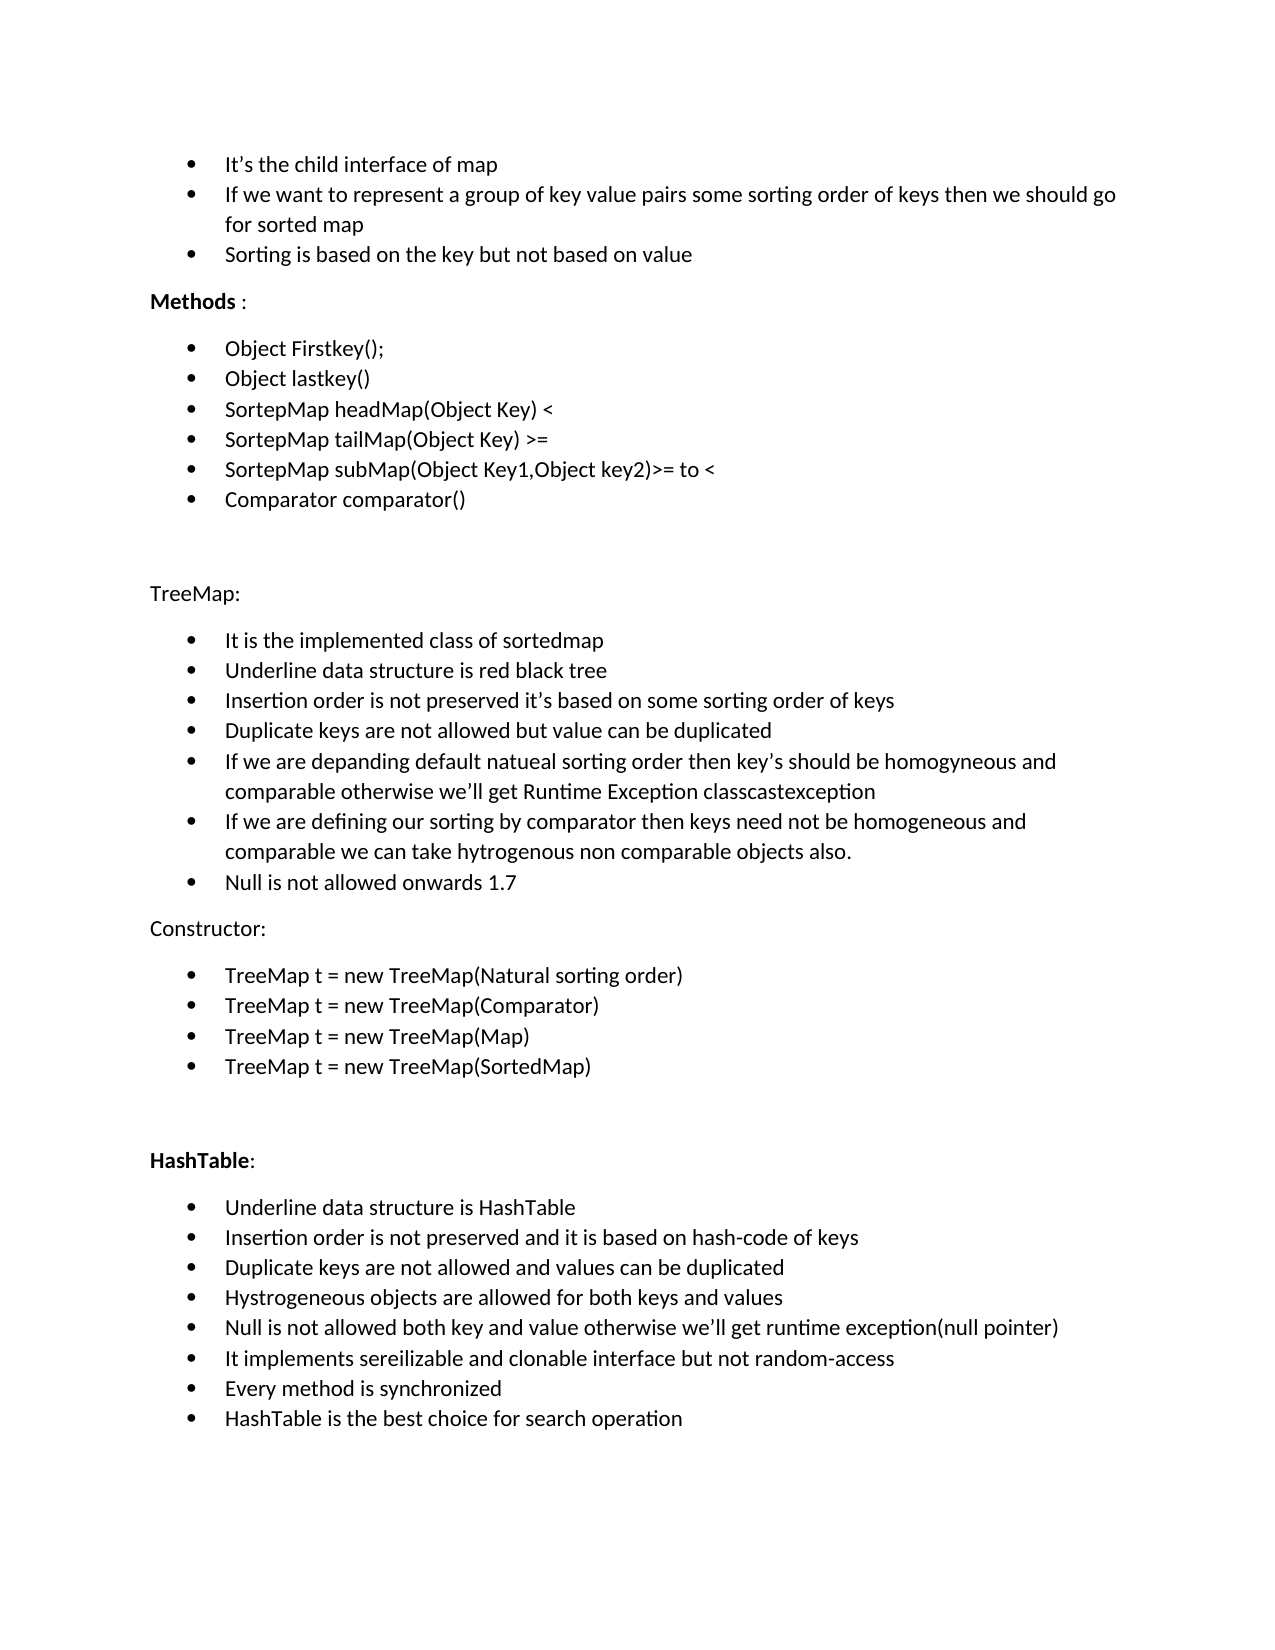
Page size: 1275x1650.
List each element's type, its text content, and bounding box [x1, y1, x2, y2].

list If we are depanding default natueal sorting order then key’s should be homogyneous and comparable otherwise we’ll get Runtime Exception classcastexception [187, 747, 1125, 805]
list Object Firstkey(); [187, 334, 1125, 362]
list TreeMap t = new TreeMap(Natural sorting order) [187, 961, 1125, 989]
list Insertion order is not preserved it’s based on some sorting order of keys [187, 686, 1125, 714]
list SortepMap subMap(Object Key1,Object key2)>= to < [187, 455, 1125, 483]
text Constructor: [150, 914, 1125, 943]
text Methods : [150, 287, 1125, 316]
list Null is not allowed both key and value otherwise we’ll get runtime exception(null pointer) [187, 1313, 1125, 1342]
list If we are defining our sorting by comparator then keys need not be homogeneous and comparable we can take hytrogenous non comparable objects also. [187, 807, 1125, 866]
list Object lastkey() [187, 364, 1125, 393]
list Insertion order is not preserved and it is based on hash-code of keys [187, 1223, 1125, 1251]
text HashTable: [150, 1146, 1125, 1174]
text TreeMap: [150, 579, 1125, 607]
list It implements sereilizable and clonable interface but not random-access [187, 1344, 1125, 1372]
list TreeMap t = new TreeMap(Comparator) [187, 992, 1125, 1020]
list TreeMap t = new TreeMap(SortedMap) [187, 1052, 1125, 1080]
list Comparator comparator() [187, 485, 1125, 513]
list Duplicate keys are not allowed and values can be duplicated [187, 1253, 1125, 1281]
list If we want to represent a group of key value pairs some sorting order of keys then we should go for sorted map [187, 180, 1125, 238]
list Sorting is based on the key but not based on value [187, 241, 1125, 269]
list Duplicate keys are not allowed but value can be duplicated [187, 717, 1125, 745]
list It’s the child interface of map [187, 150, 1125, 178]
list It is the implemented class of sortedmap [187, 626, 1125, 654]
list TreeMap t = new TreeMap(Map) [187, 1022, 1125, 1050]
list Every method is synchronized [187, 1374, 1125, 1402]
list Hystrogeneous objects are allowed for both keys and values [187, 1283, 1125, 1311]
list Underline data structure is red black tree [187, 656, 1125, 684]
list HashTable is the best choice for search operation [187, 1404, 1125, 1432]
list Underline data structure is HashTable [187, 1193, 1125, 1221]
list SortepMap headMap(Object Key) < [187, 395, 1125, 423]
list SortepMap tailMap(Object Key) >= [187, 425, 1125, 453]
list Null is not allowed onwards 1.7 [187, 868, 1125, 896]
